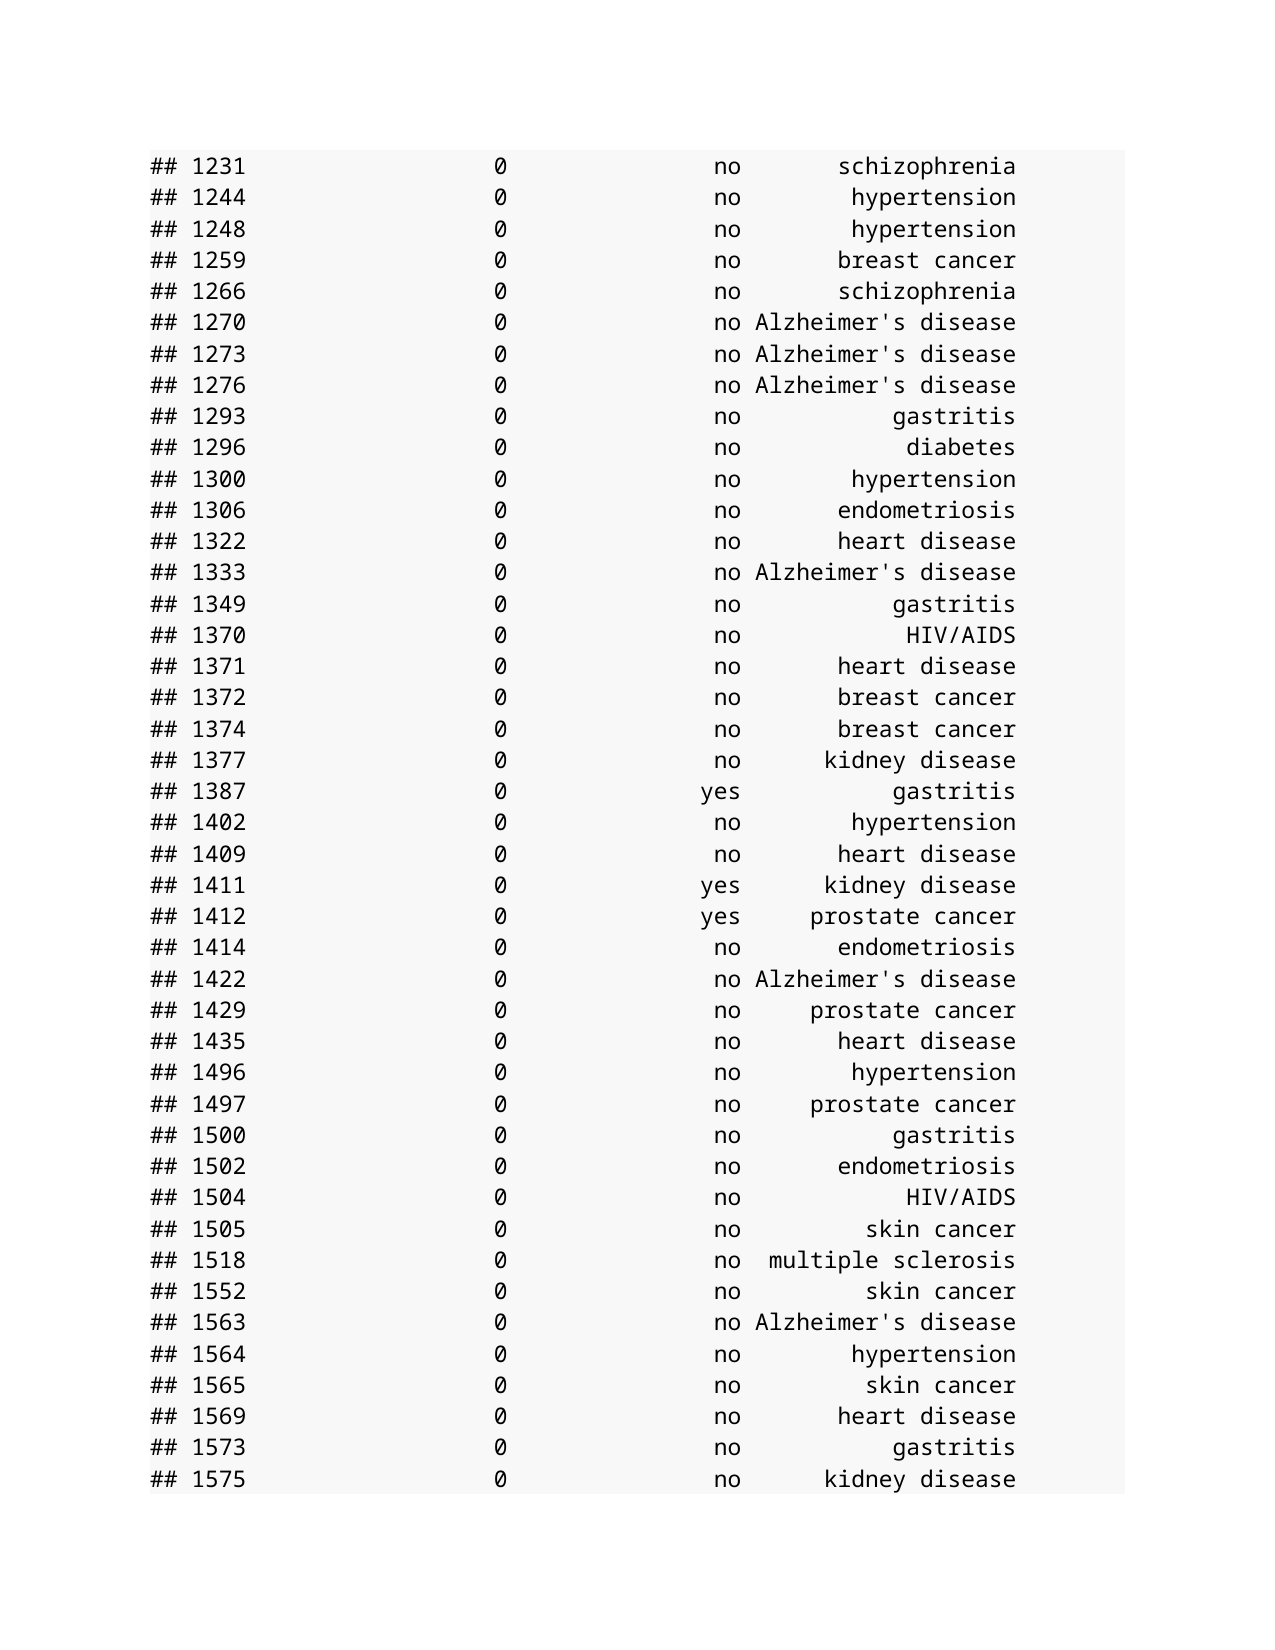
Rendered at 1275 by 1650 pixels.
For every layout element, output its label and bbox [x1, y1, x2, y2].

text [150, 150, 1125, 1494]
